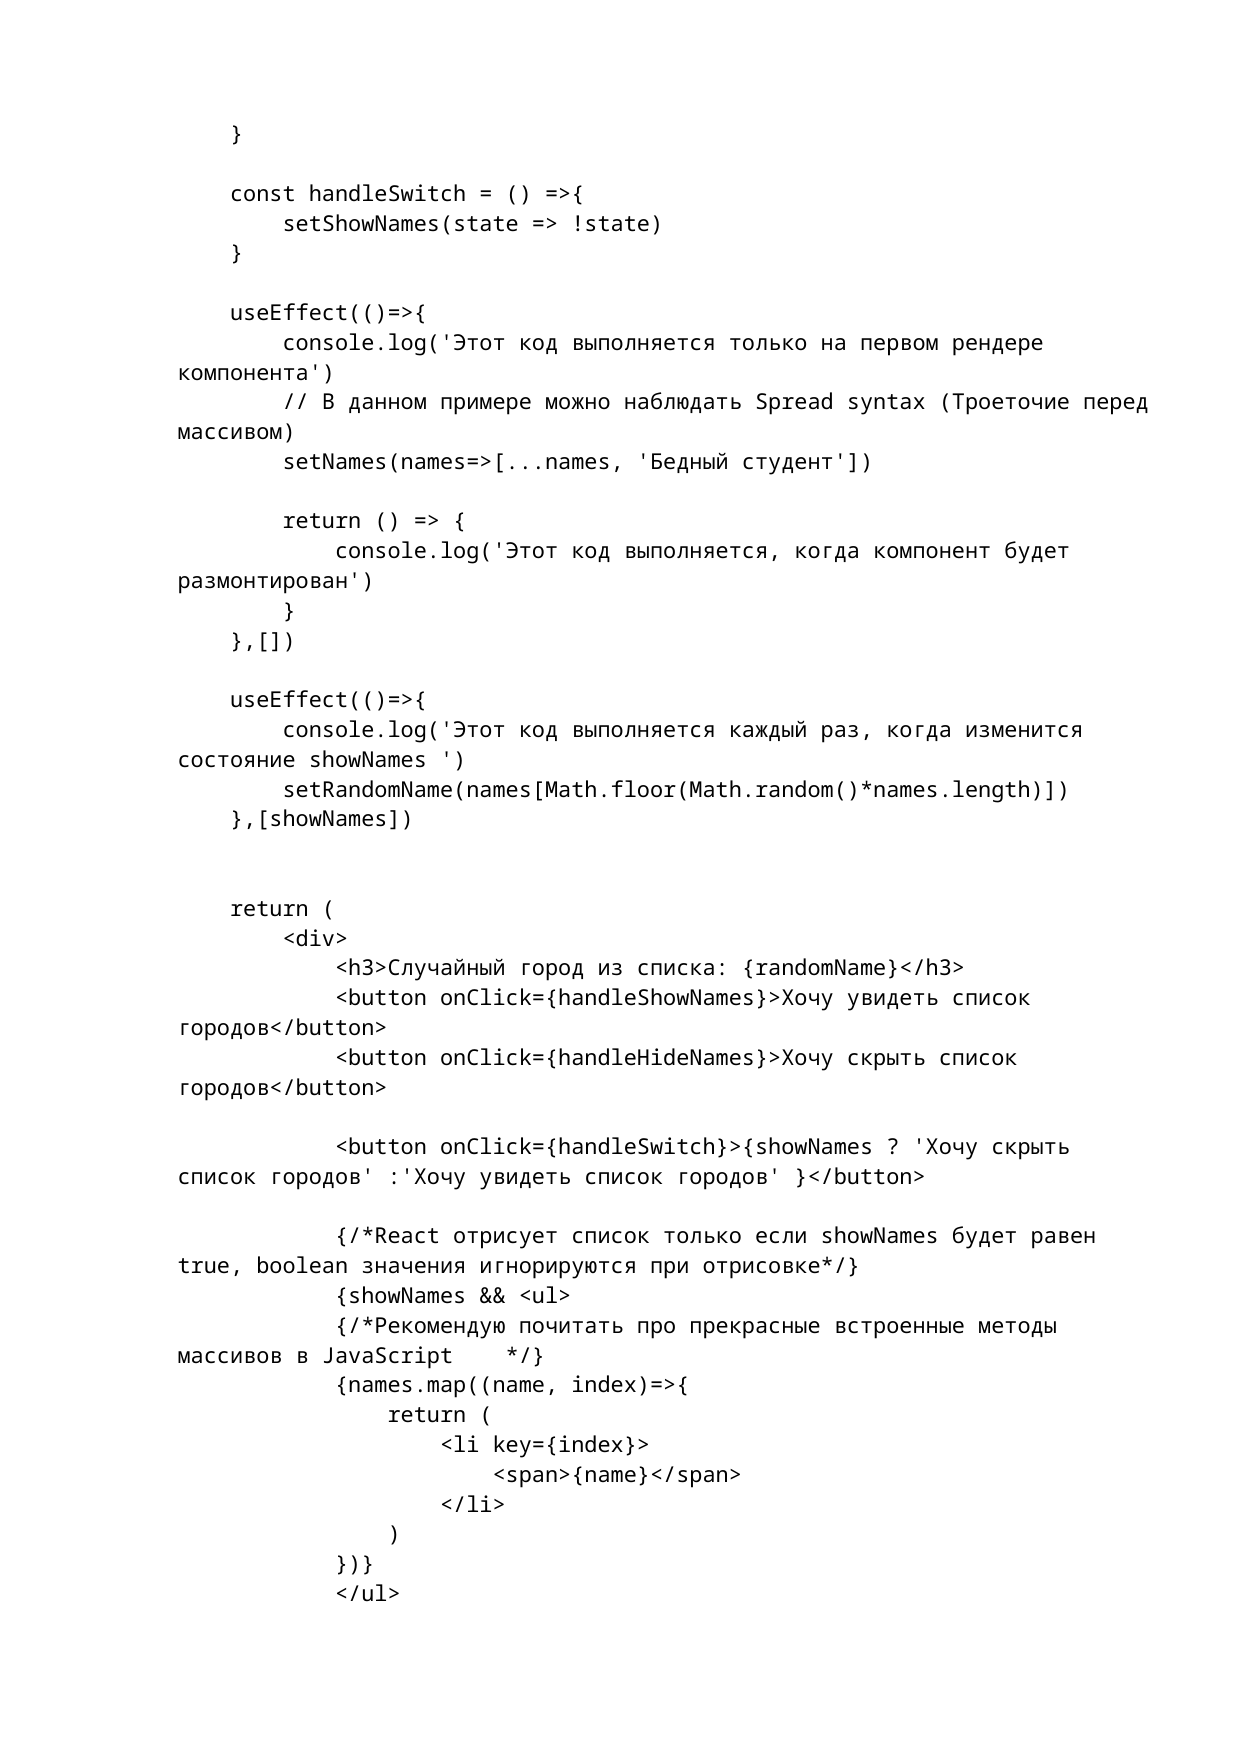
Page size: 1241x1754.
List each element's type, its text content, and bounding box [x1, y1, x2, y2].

text console.log('Этот код выполняется, когда компонент будет размонтирован') [177, 535, 1152, 595]
text return ( [177, 893, 1152, 922]
text ) [177, 1518, 1152, 1548]
text },[showNames]) [177, 803, 1152, 833]
text } [177, 595, 1152, 624]
text setRandomName(names[Math.floor(Math.random()*names.length)]) [177, 773, 1152, 803]
text const handleSwitch = () =>{ [177, 178, 1152, 207]
text {/*React отрисует список только если showNames будет равен true, boolean значения игнорируются при отрисовке*/} [177, 1220, 1152, 1280]
text })} [177, 1548, 1152, 1578]
text console.log('Этот код выполняется каждый раз, когда изменится состояние showNames ') [177, 714, 1152, 773]
text <button onClick={handleShowNames}>Хочу увидеть список городов</button> [177, 982, 1152, 1042]
text {names.map((name, index)=>{ [177, 1369, 1152, 1399]
text setNames(names=>[...names, 'Бедный студент']) [177, 446, 1152, 476]
text </li> [177, 1488, 1152, 1518]
text <button onClick={handleSwitch}>{showNames ? 'Хочу скрыть список городов' :'Хочу увидеть список городов' }</button> [177, 1131, 1152, 1191]
text <div> [177, 922, 1152, 952]
text </ul> [177, 1578, 1152, 1608]
text } [177, 237, 1152, 267]
text return () => { [177, 505, 1152, 535]
text <li key={index}> [177, 1429, 1152, 1459]
text setShowNames(state => !state) [177, 207, 1152, 237]
text return ( [177, 1399, 1152, 1429]
text // В данном примере можно наблюдать Spread syntax (Троеточие перед массивом) [177, 386, 1152, 446]
text {showNames && <ul> [177, 1280, 1152, 1310]
text },[]) [177, 624, 1152, 654]
text console.log('Этот код выполняется только на первом рендере компонента') [177, 327, 1152, 386]
text <h3>Случайный город из списка: {randomName}</h3> [177, 952, 1152, 982]
text {/*Рекомендую почитать про прекрасные встроенные методы массивов в JavaScript */} [177, 1310, 1152, 1369]
text <span>{name}</span> [177, 1459, 1152, 1488]
text <button onClick={handleHideNames}>Хочу скрыть список городов</button> [177, 1042, 1152, 1101]
text } [177, 118, 1152, 148]
text useEffect(()=>{ [177, 297, 1152, 327]
text useEffect(()=>{ [177, 684, 1152, 714]
